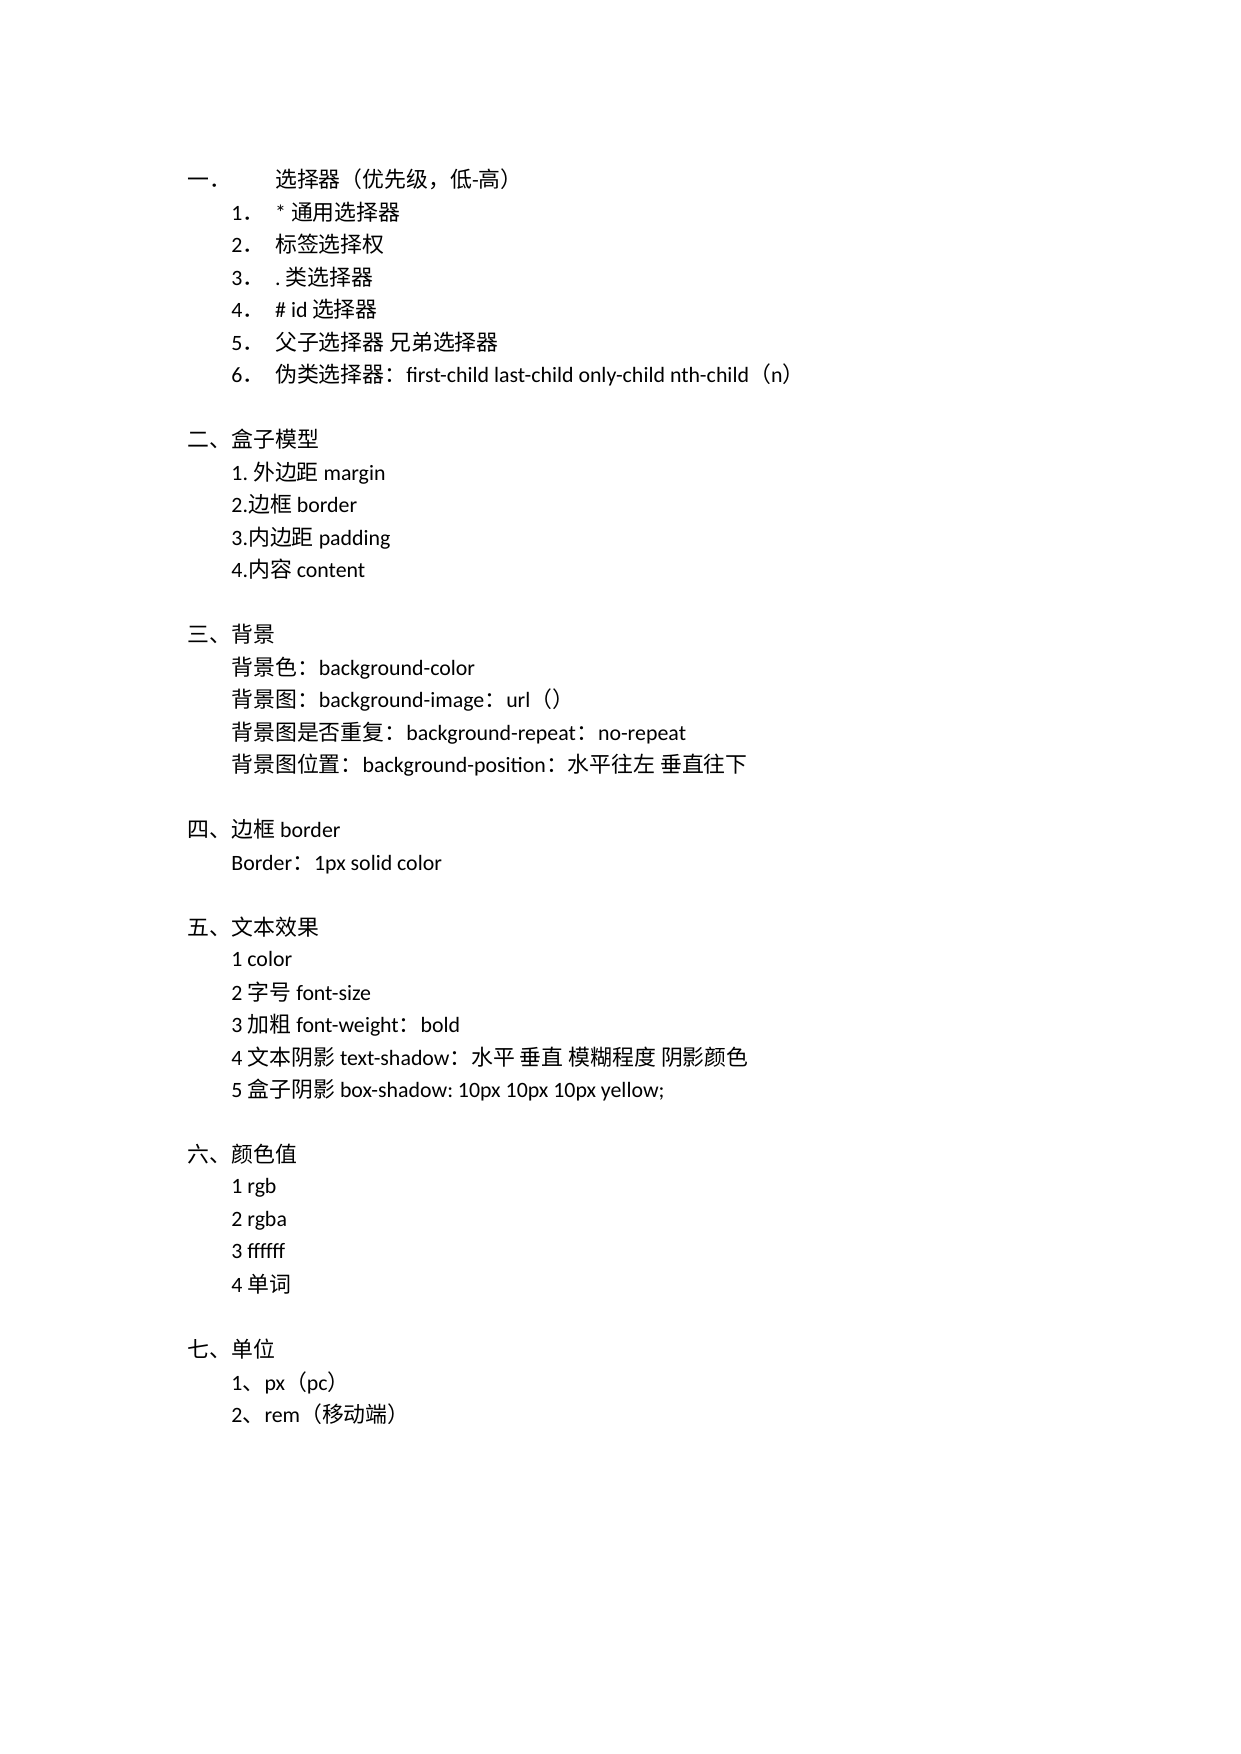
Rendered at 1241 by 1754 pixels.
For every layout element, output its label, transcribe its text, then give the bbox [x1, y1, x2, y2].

text 3.内边距 padding [187, 519, 1053, 552]
text 二、盒子模型 [187, 422, 1053, 454]
text 4.内容 content [187, 552, 1053, 584]
text 3 ffffff [187, 1234, 1053, 1267]
text 四、边框 border [187, 812, 1053, 844]
list 伪类选择器：first-child last-child only-child nth-child（n） [231, 357, 1053, 389]
text 五、文本效果 [187, 909, 1053, 942]
text 4 单词 [187, 1267, 1053, 1299]
text 1 rgb [187, 1169, 1053, 1202]
list . 类选择器 [231, 259, 1053, 292]
list * 通用选择器 [231, 194, 1053, 227]
text 背景图：background-image：url（） [187, 682, 1053, 714]
text Border：1px solid color [187, 844, 1053, 877]
text 背景图位置：background-position：水平往左 垂直往下 [187, 747, 1053, 779]
list 父子选择器 兄弟选择器 [231, 324, 1053, 357]
text 六、颜色值 [187, 1137, 1053, 1169]
text 1 color [187, 942, 1053, 974]
list 标签选择权 [231, 227, 1053, 259]
text 七、单位 [187, 1332, 1053, 1364]
text 背景图是否重复：background-repeat：no-repeat [187, 714, 1053, 747]
text 2、rem（移动端） [187, 1397, 1053, 1429]
text 5 盒子阴影 box-shadow: 10px 10px 10px yellow; [187, 1072, 1053, 1104]
text 4 文本阴影 text-shadow：水平 垂直 模糊程度 阴影颜色 [187, 1039, 1053, 1072]
text 2 rgba [187, 1202, 1053, 1234]
list 选择器（优先级，低-高） [187, 162, 1053, 194]
text 1、px（pc） [187, 1364, 1053, 1397]
text 2 字号 font-size [187, 974, 1053, 1007]
list # id选择器 [231, 292, 1053, 324]
text 2.边框 border [187, 487, 1053, 519]
text 3 加粗 font-weight：bold [187, 1007, 1053, 1039]
text 背景色：background-color [187, 649, 1053, 682]
text 三、背景 [187, 617, 1053, 649]
text 1. 外边距 margin [187, 454, 1053, 487]
